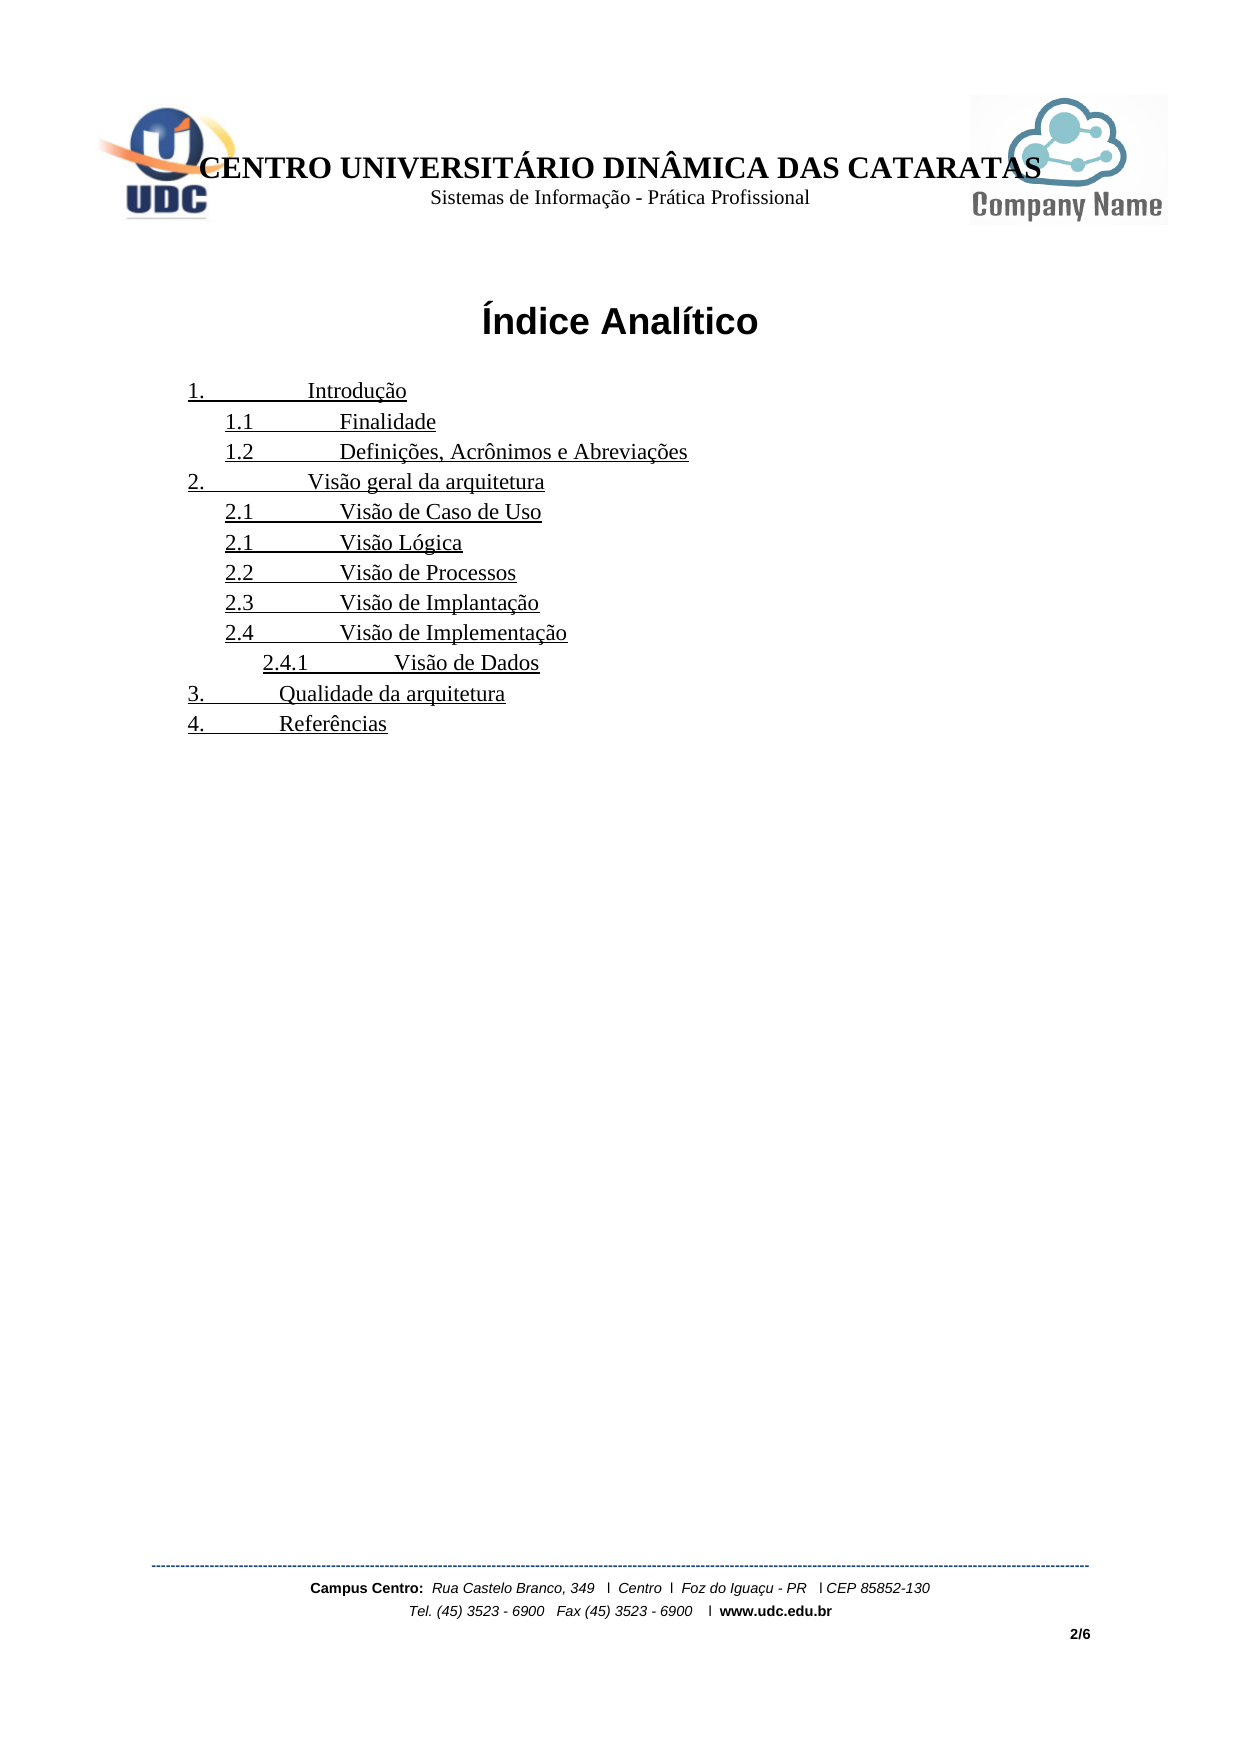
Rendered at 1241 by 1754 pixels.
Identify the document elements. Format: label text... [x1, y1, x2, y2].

text 2.3 Visão de Implantação [225, 589, 1090, 615]
text Índice Analítico [150, 299, 1090, 343]
text 2.4.1 Visão de Dados [262, 649, 1090, 676]
picture [970, 95, 1168, 225]
text 1.2 Definições, Acrônimos e Abreviações [225, 438, 1090, 464]
text 2.1 Visão Lógica [225, 528, 1090, 555]
text 1.1 Finalidade [225, 408, 1090, 434]
text 2. Visão geral da arquitetura [187, 468, 1090, 494]
text 3. Qualidade da arquitetura [187, 679, 1090, 706]
text 1. Introdução [187, 377, 1090, 404]
text 2.2 Visão de Processos [225, 559, 1090, 585]
text 2.4 Visão de Implementação [225, 619, 1090, 646]
text 4. Referências [187, 710, 1090, 736]
text 2.1 Visão de Caso de Uso [225, 498, 1090, 525]
picture [229, 159, 238, 176]
picture [92, 103, 238, 222]
